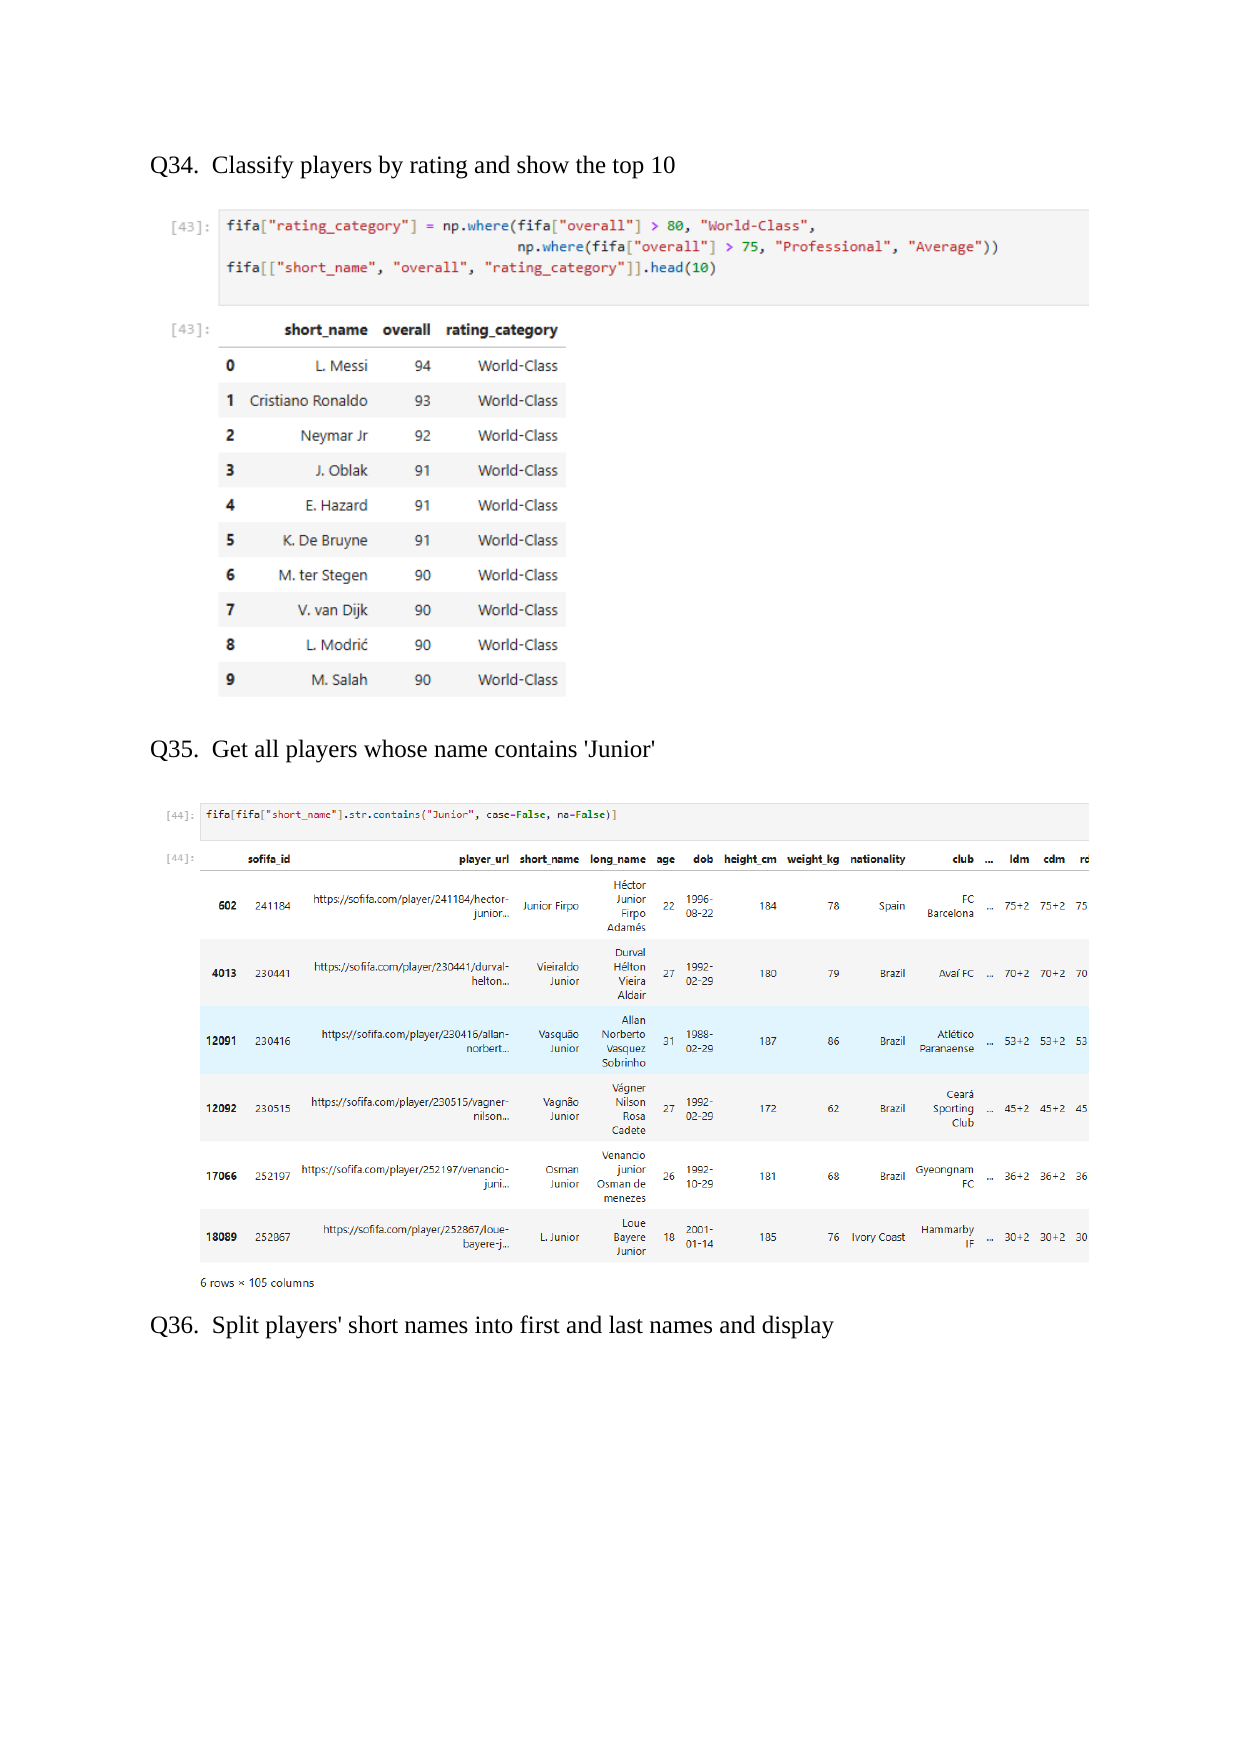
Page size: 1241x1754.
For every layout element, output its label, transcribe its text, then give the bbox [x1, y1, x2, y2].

text Q35. Get all players whose name contains 'Junior' [150, 734, 1090, 763]
text Q36. Split players' short names into first and last names and display [150, 1310, 1090, 1338]
picture [150, 784, 1089, 1288]
picture [150, 200, 1089, 713]
text Q34. Classify players by rating and show the top 10 [150, 150, 1090, 179]
